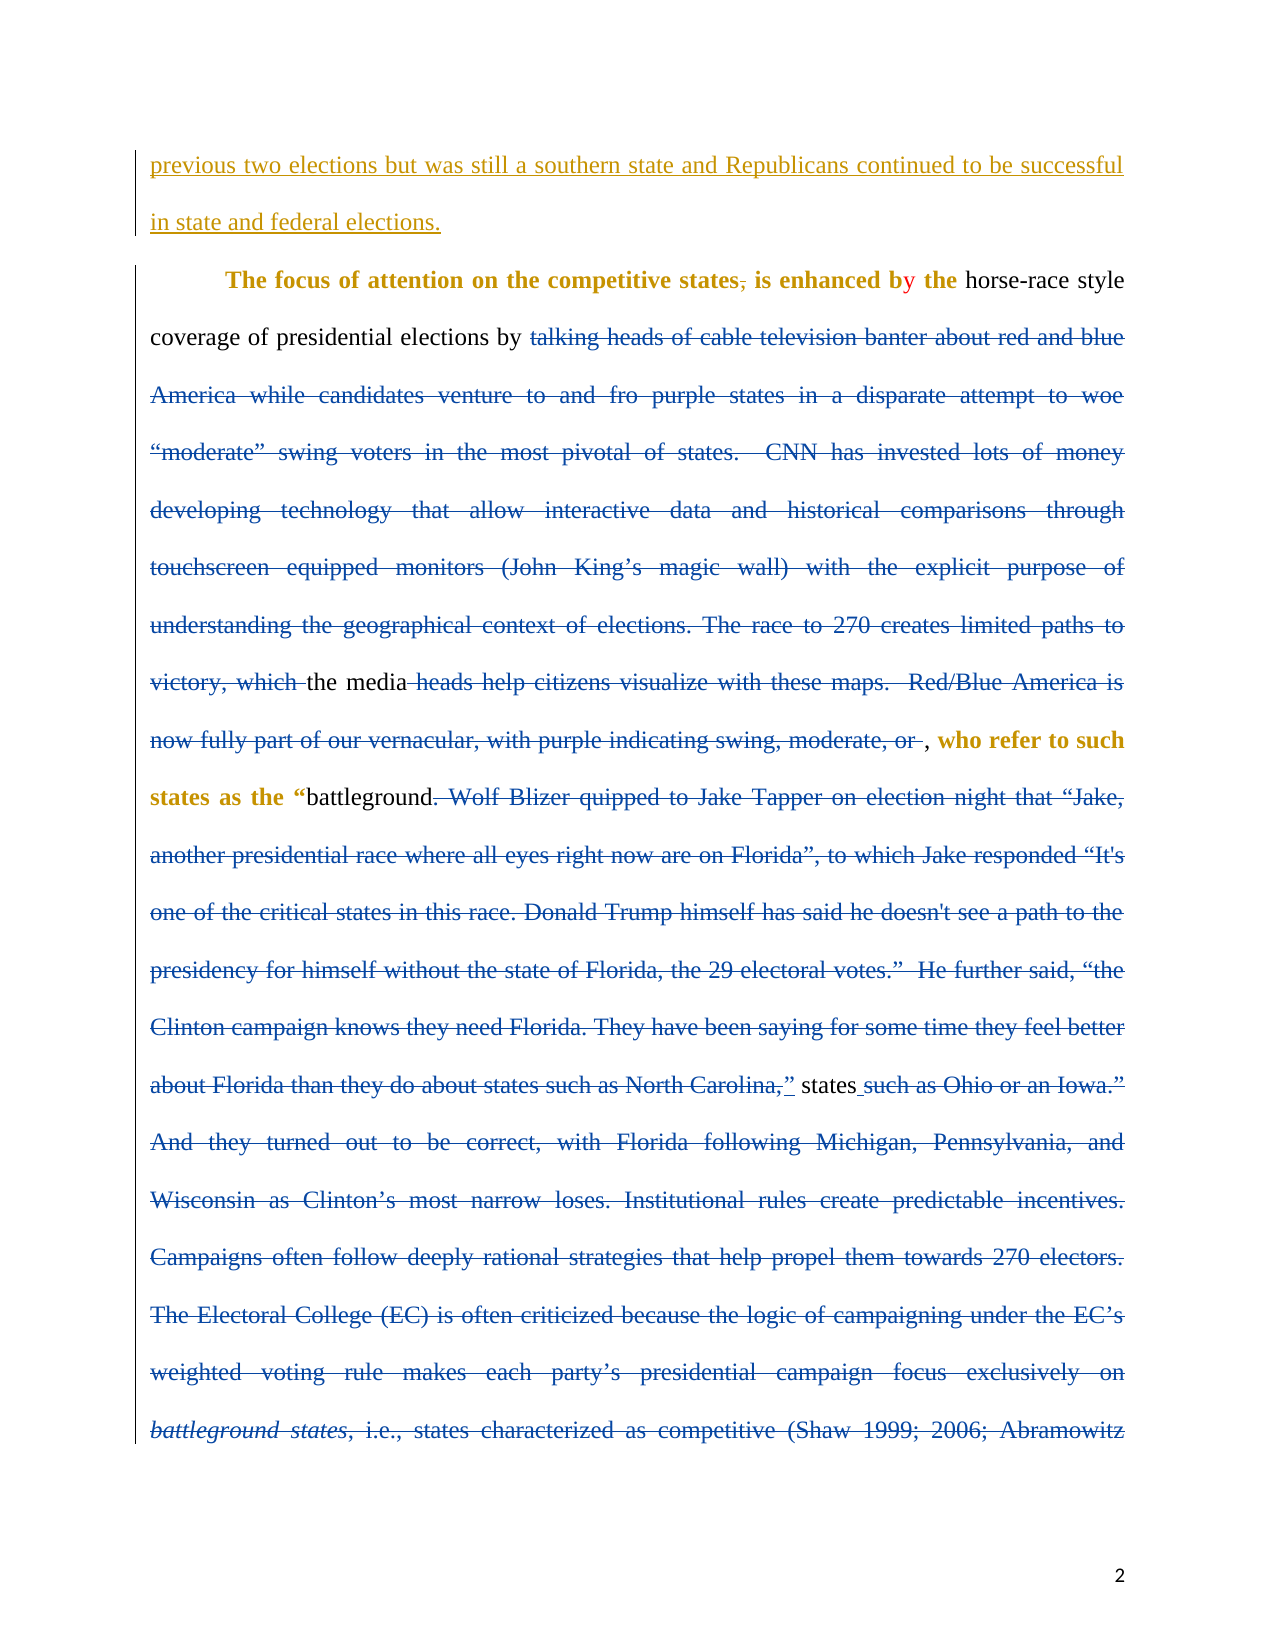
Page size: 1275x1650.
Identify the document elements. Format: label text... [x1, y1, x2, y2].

text The division between Red America and Blue America has become part of ordinary citizen’s understanding of U.S. politics. However, institutional rules such as the U.S. Electoral College structure campaigning incentives so that candidates need to allocate their limited resources and time with the goal of increasing their likelihood of gaining the needed 270 Electoral College (EC) votes Thus, the campaigning of the candidates tends to be focused onthe so-called “purple states,” i.e., the competitive states where campaigning might be assumed to make a difference (Shaw 1999; 2006; Abramowitz 2001; Fair 2009).For example, on the Sunday before election day, Donald Trump visited five states; Florida, North Carolina, Pennsylvania, New Hampshire, and Michigan.Four of the five states ended up the four closest states as measured by the final two-party vote margin. The fifth, [150, 150, 1125, 236]
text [150, 1374, 1125, 1431]
